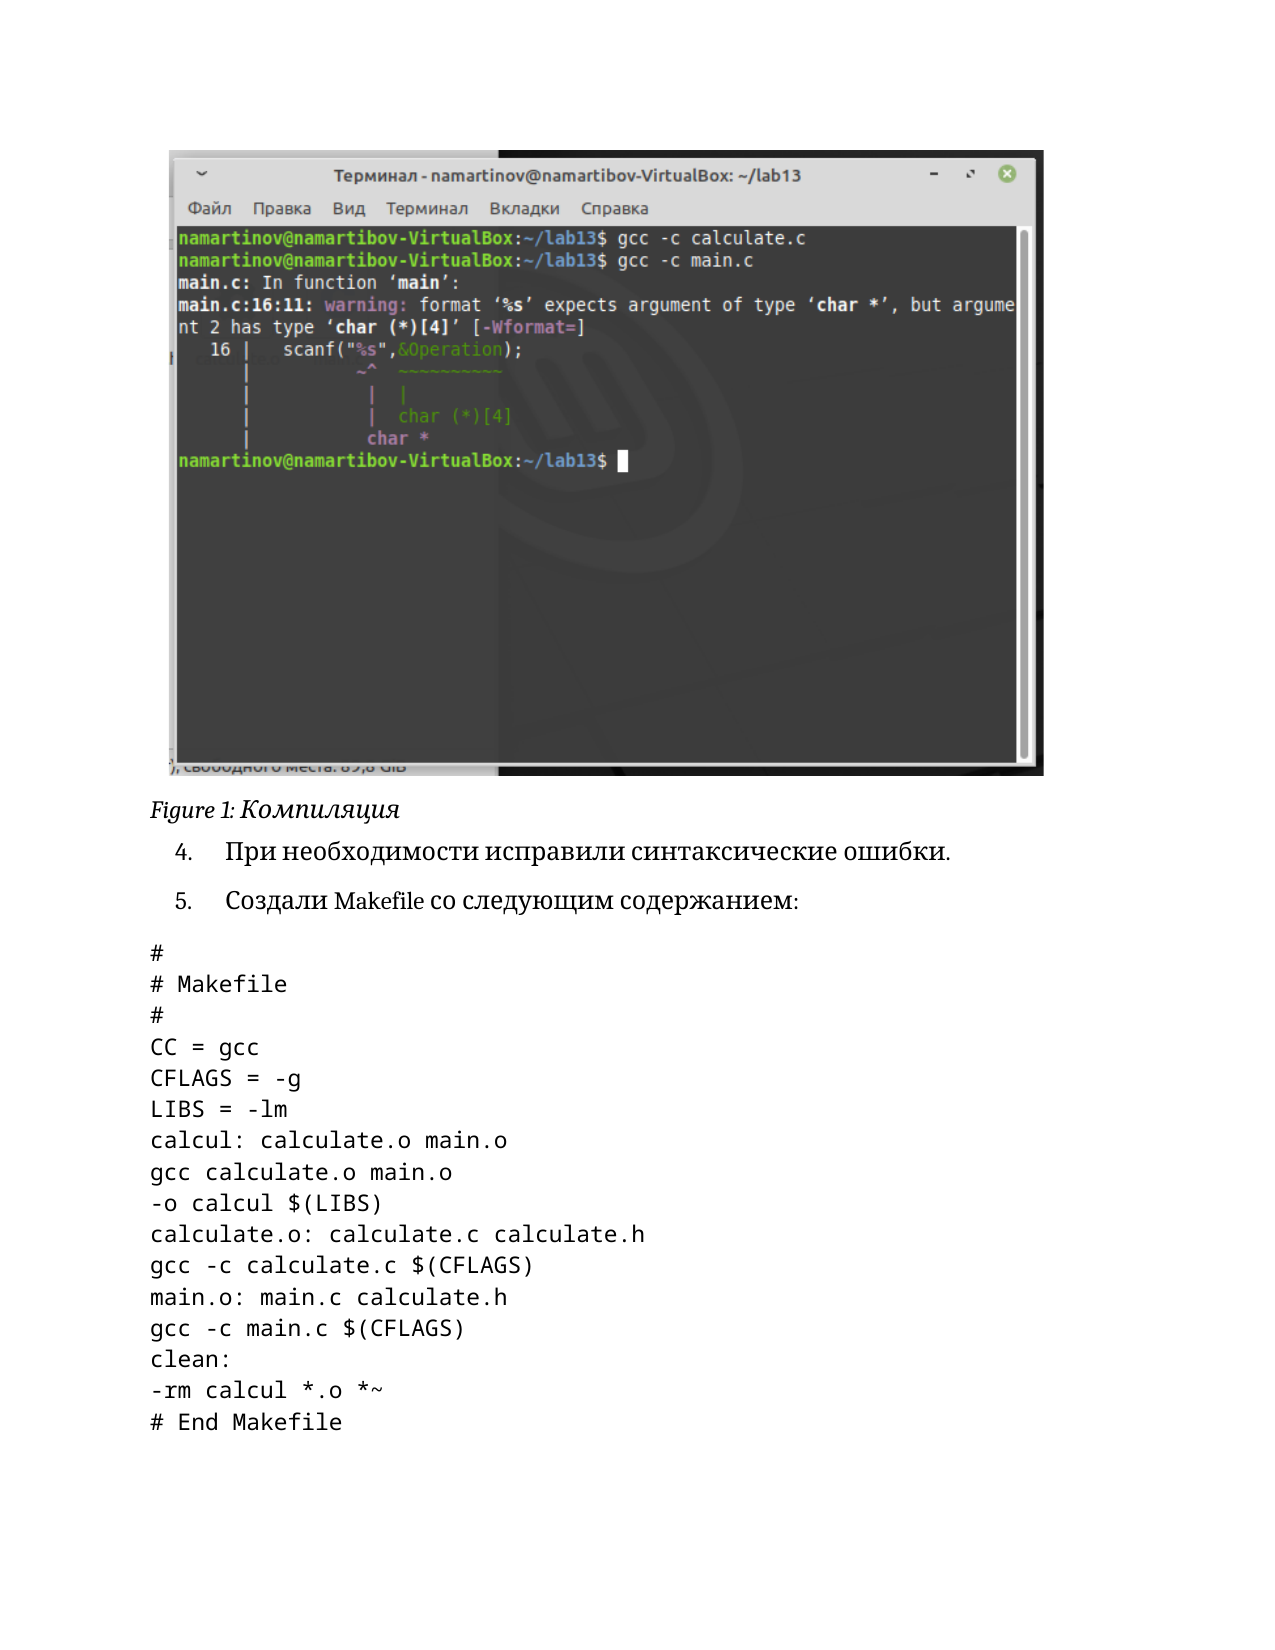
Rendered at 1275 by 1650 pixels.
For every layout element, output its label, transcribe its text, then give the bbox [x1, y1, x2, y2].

list Создали Makefile со следующим содержанием: [175, 887, 1125, 916]
text Figure 1: Компиляция [150, 796, 1125, 825]
text # # Makefile # CC = gcc CFLAGS = -g LIBS = -lm calcul: calculate.o main.o gcc calculate.o main.o -o calcul $(LIBS) calculate.o: calculate.c calculate.h gcc -c calculate.c $(CFLAGS) main.o: main.c calculate.h gcc -c main.c $(CFLAGS) clean: -rm calcul *.o *~ # End Makefile [150, 937, 1125, 1437]
picture [168, 150, 1044, 776]
list При необходимости исправили синтаксические ошибки. [175, 838, 1125, 866]
